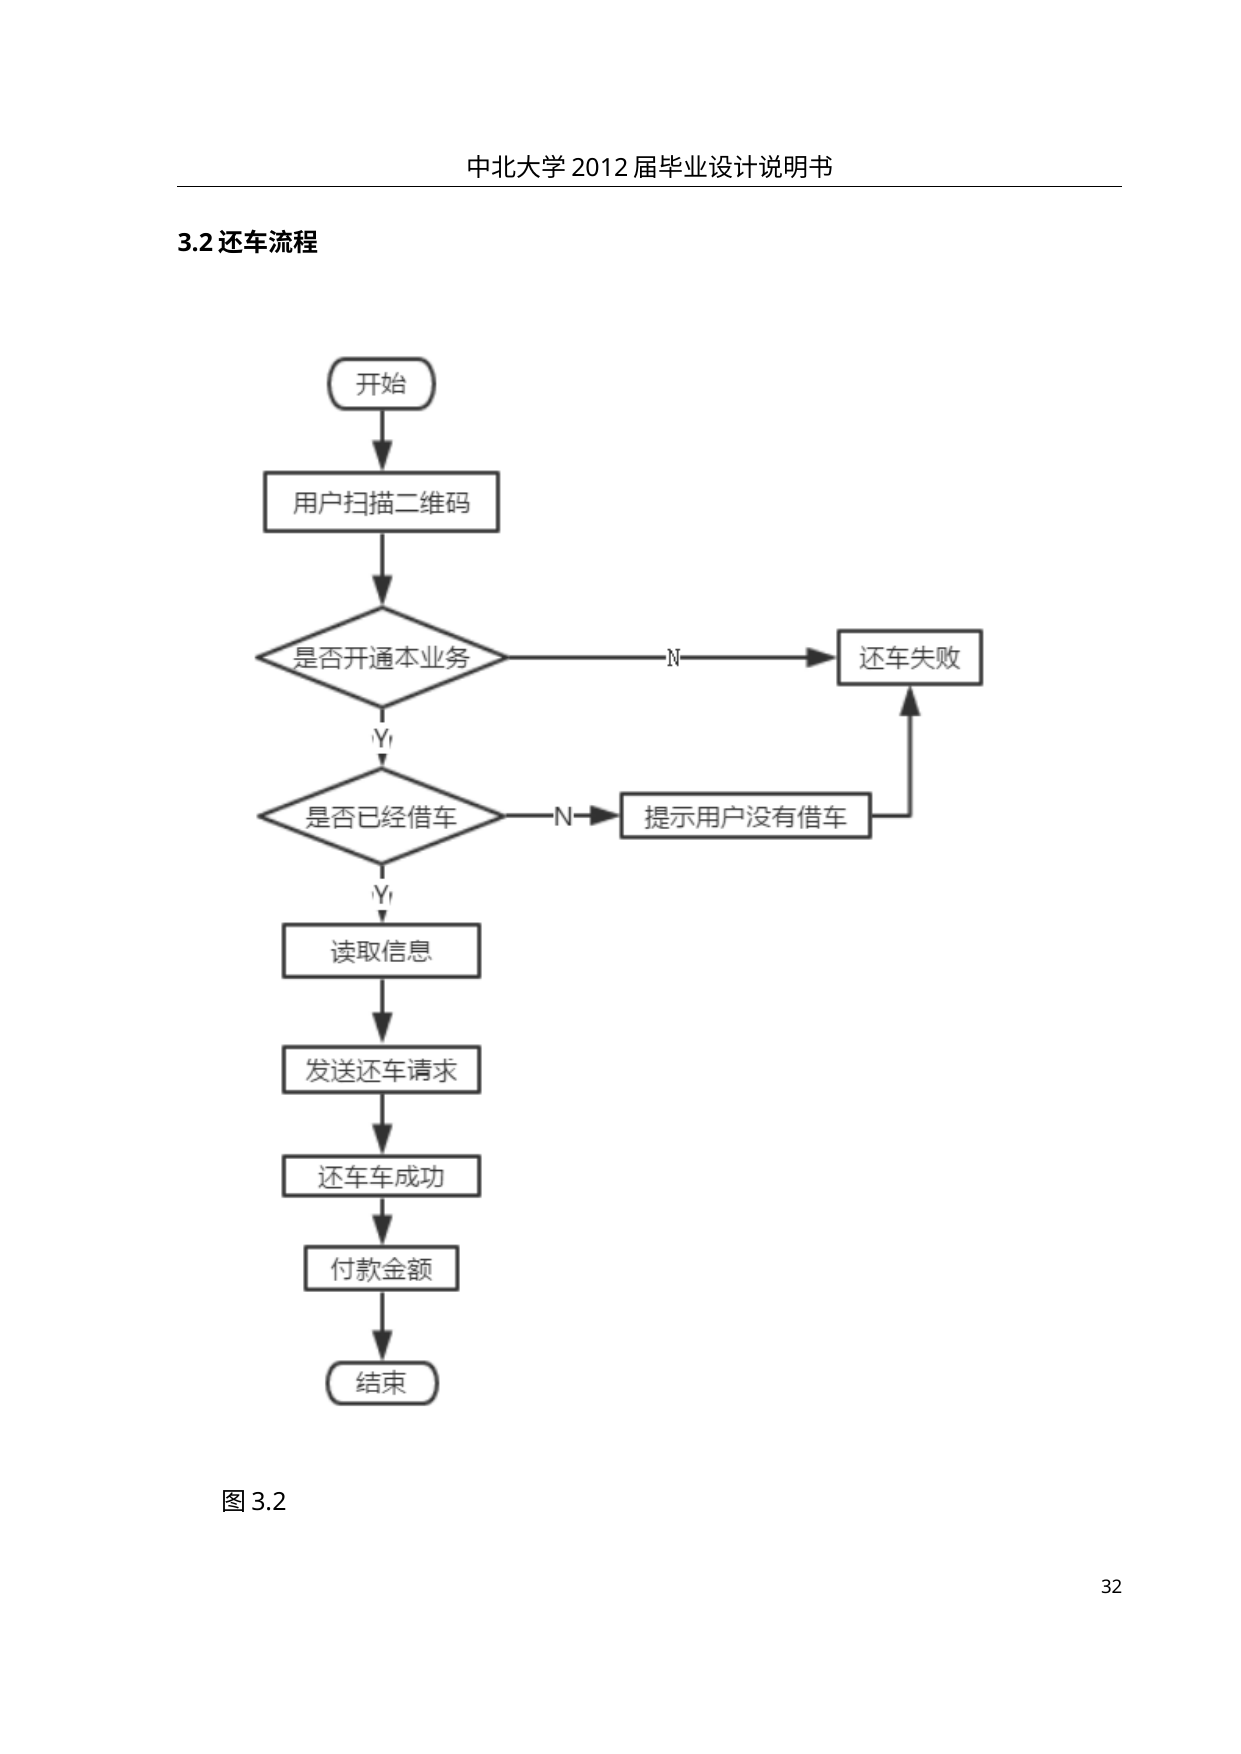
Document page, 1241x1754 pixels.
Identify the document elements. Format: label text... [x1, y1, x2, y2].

subtitle 3.2还车流程 [177, 207, 1122, 274]
picture [177, 328, 1104, 1428]
text 图3.2 [177, 1466, 1122, 1533]
